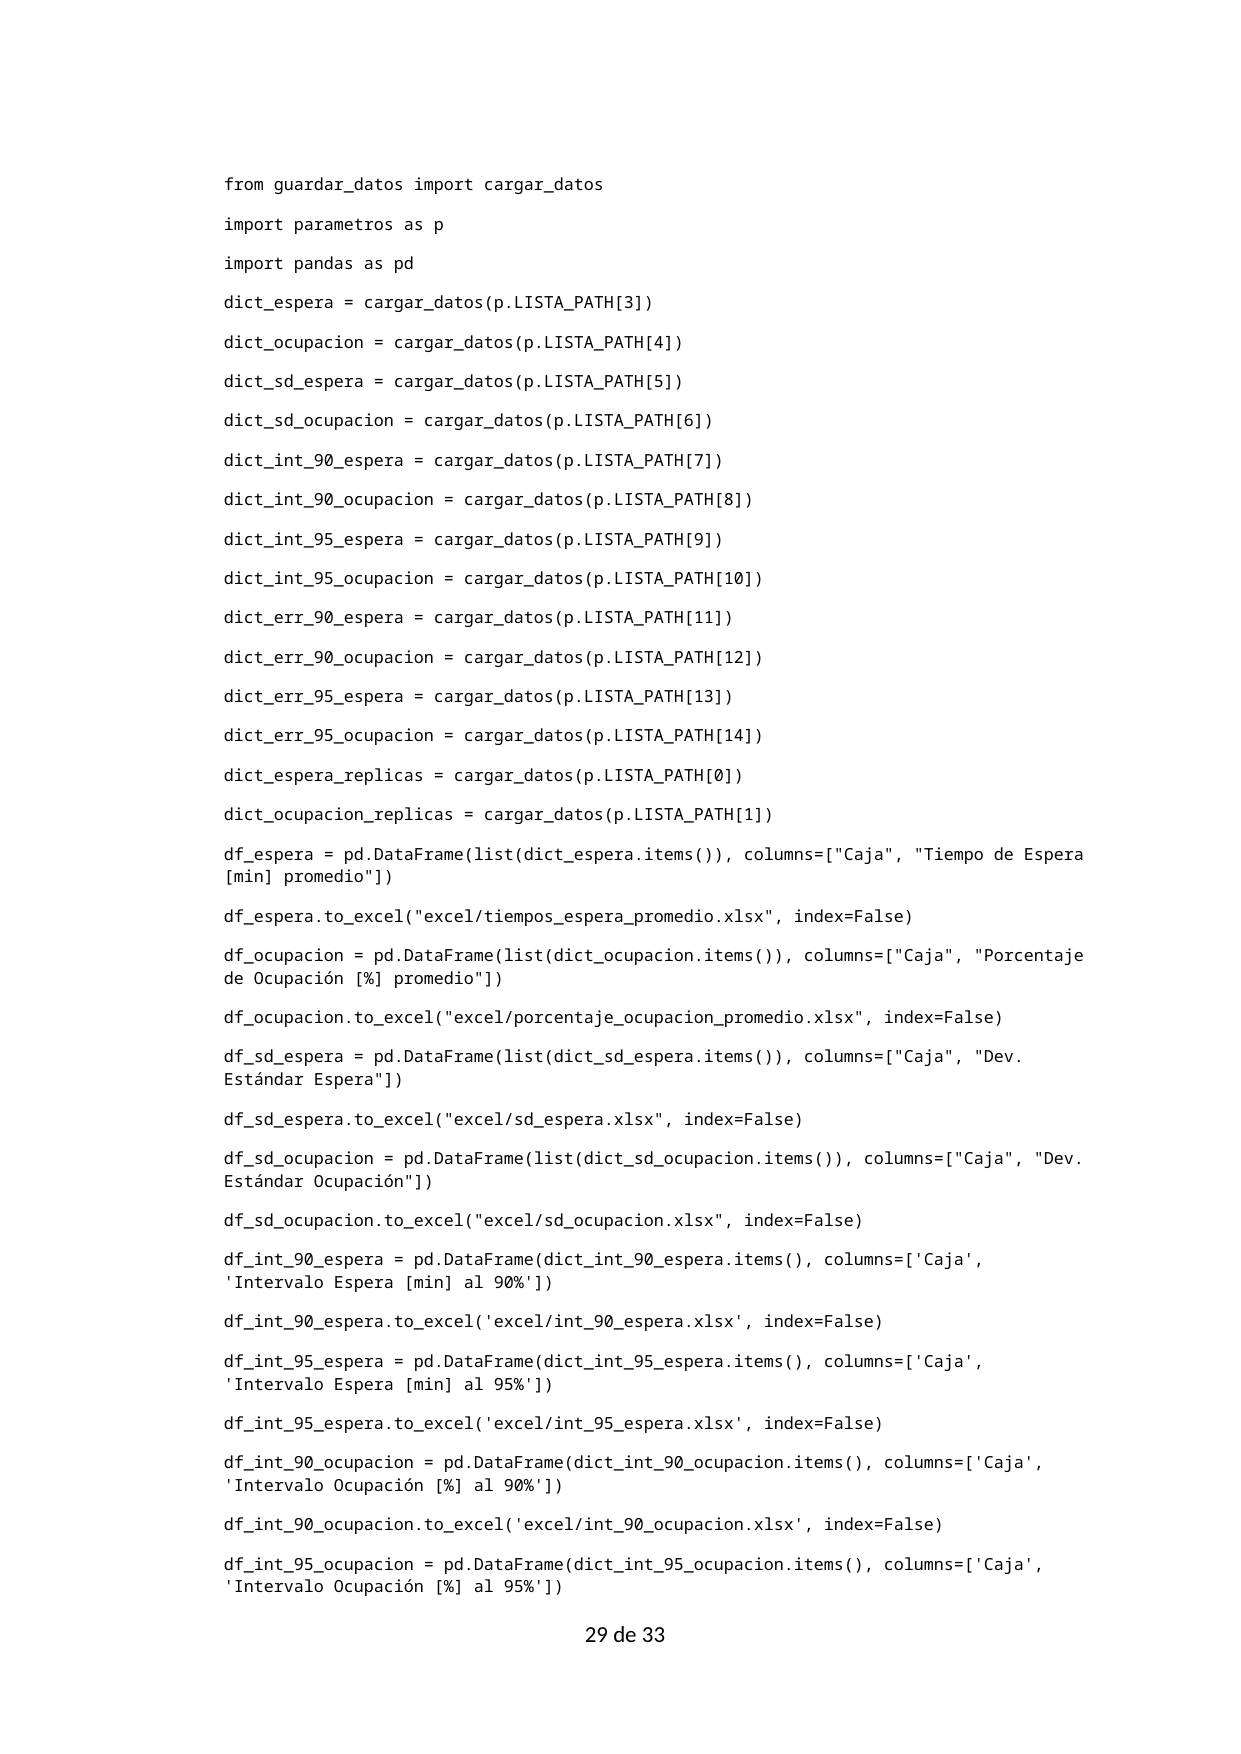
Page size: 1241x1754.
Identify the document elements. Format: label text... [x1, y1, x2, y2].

text import parametros as p [224, 212, 1090, 235]
text dict_int_90_espera = cargar_datos(p.LISTA_PATH[7]) [224, 448, 1090, 471]
text import pandas as pd [224, 251, 1090, 274]
text df_sd_espera = pd.DataFrame(list(dict_sd_espera.items()), columns=["Caja", "Dev. Estándar Espera"]) [224, 1045, 1090, 1090]
text dict_err_90_ocupacion = cargar_datos(p.LISTA_PATH[12]) [224, 645, 1090, 668]
text df_ocupacion.to_excel("excel/porcentaje_ocupacion_promedio.xlsx", index=False) [224, 1006, 1090, 1028]
text df_int_95_espera.to_excel('excel/int_95_espera.xlsx', index=False) [224, 1411, 1090, 1434]
text from guardar_datos import cargar_datos [224, 173, 1090, 195]
text df_sd_ocupacion = pd.DataFrame(list(dict_sd_ocupacion.items()), columns=["Caja", "Dev. Estándar Ocupación"]) [224, 1146, 1090, 1192]
text df_int_90_ocupacion = pd.DataFrame(dict_int_90_ocupacion.items(), columns=['Caja', 'Intervalo Ocupación [%] al 90%']) [224, 1451, 1090, 1496]
text df_espera = pd.DataFrame(list(dict_espera.items()), columns=["Caja", "Tiempo de Espera [min] promedio"]) [224, 842, 1090, 887]
text df_espera.to_excel("excel/tiempos_espera_promedio.xlsx", index=False) [224, 904, 1090, 927]
text df_int_90_espera.to_excel('excel/int_90_espera.xlsx', index=False) [224, 1310, 1090, 1333]
text dict_err_90_espera = cargar_datos(p.LISTA_PATH[11]) [224, 606, 1090, 628]
text dict_sd_ocupacion = cargar_datos(p.LISTA_PATH[6]) [224, 409, 1090, 432]
text dict_int_90_ocupacion = cargar_datos(p.LISTA_PATH[8]) [224, 488, 1090, 510]
text df_int_90_espera = pd.DataFrame(dict_int_90_espera.items(), columns=['Caja', 'Intervalo Espera [min] al 90%']) [224, 1248, 1090, 1293]
text dict_int_95_ocupacion = cargar_datos(p.LISTA_PATH[10]) [224, 566, 1090, 589]
text dict_int_95_espera = cargar_datos(p.LISTA_PATH[9]) [224, 527, 1090, 550]
text dict_espera = cargar_datos(p.LISTA_PATH[3]) [224, 291, 1090, 313]
text dict_ocupacion = cargar_datos(p.LISTA_PATH[4]) [224, 330, 1090, 353]
text df_sd_ocupacion.to_excel("excel/sd_ocupacion.xlsx", index=False) [224, 1208, 1090, 1231]
text df_int_95_espera = pd.DataFrame(dict_int_95_espera.items(), columns=['Caja', 'Intervalo Espera [min] al 95%']) [224, 1349, 1090, 1395]
text df_int_95_ocupacion = pd.DataFrame(dict_int_95_ocupacion.items(), columns=['Caja', 'Intervalo Ocupación [%] al 95%']) [224, 1552, 1090, 1598]
text df_ocupacion = pd.DataFrame(list(dict_ocupacion.items()), columns=["Caja", "Porcentaje de Ocupación [%] promedio"]) [224, 943, 1090, 989]
text df_sd_espera.to_excel("excel/sd_espera.xlsx", index=False) [224, 1107, 1090, 1130]
text df_int_90_ocupacion.to_excel('excel/int_90_ocupacion.xlsx', index=False) [224, 1513, 1090, 1536]
text dict_sd_espera = cargar_datos(p.LISTA_PATH[5]) [224, 369, 1090, 392]
text dict_err_95_espera = cargar_datos(p.LISTA_PATH[13]) [224, 684, 1090, 707]
text dict_ocupacion_replicas = cargar_datos(p.LISTA_PATH[1]) [224, 803, 1090, 825]
text dict_espera_replicas = cargar_datos(p.LISTA_PATH[0]) [224, 763, 1090, 786]
text dict_err_95_ocupacion = cargar_datos(p.LISTA_PATH[14]) [224, 724, 1090, 747]
